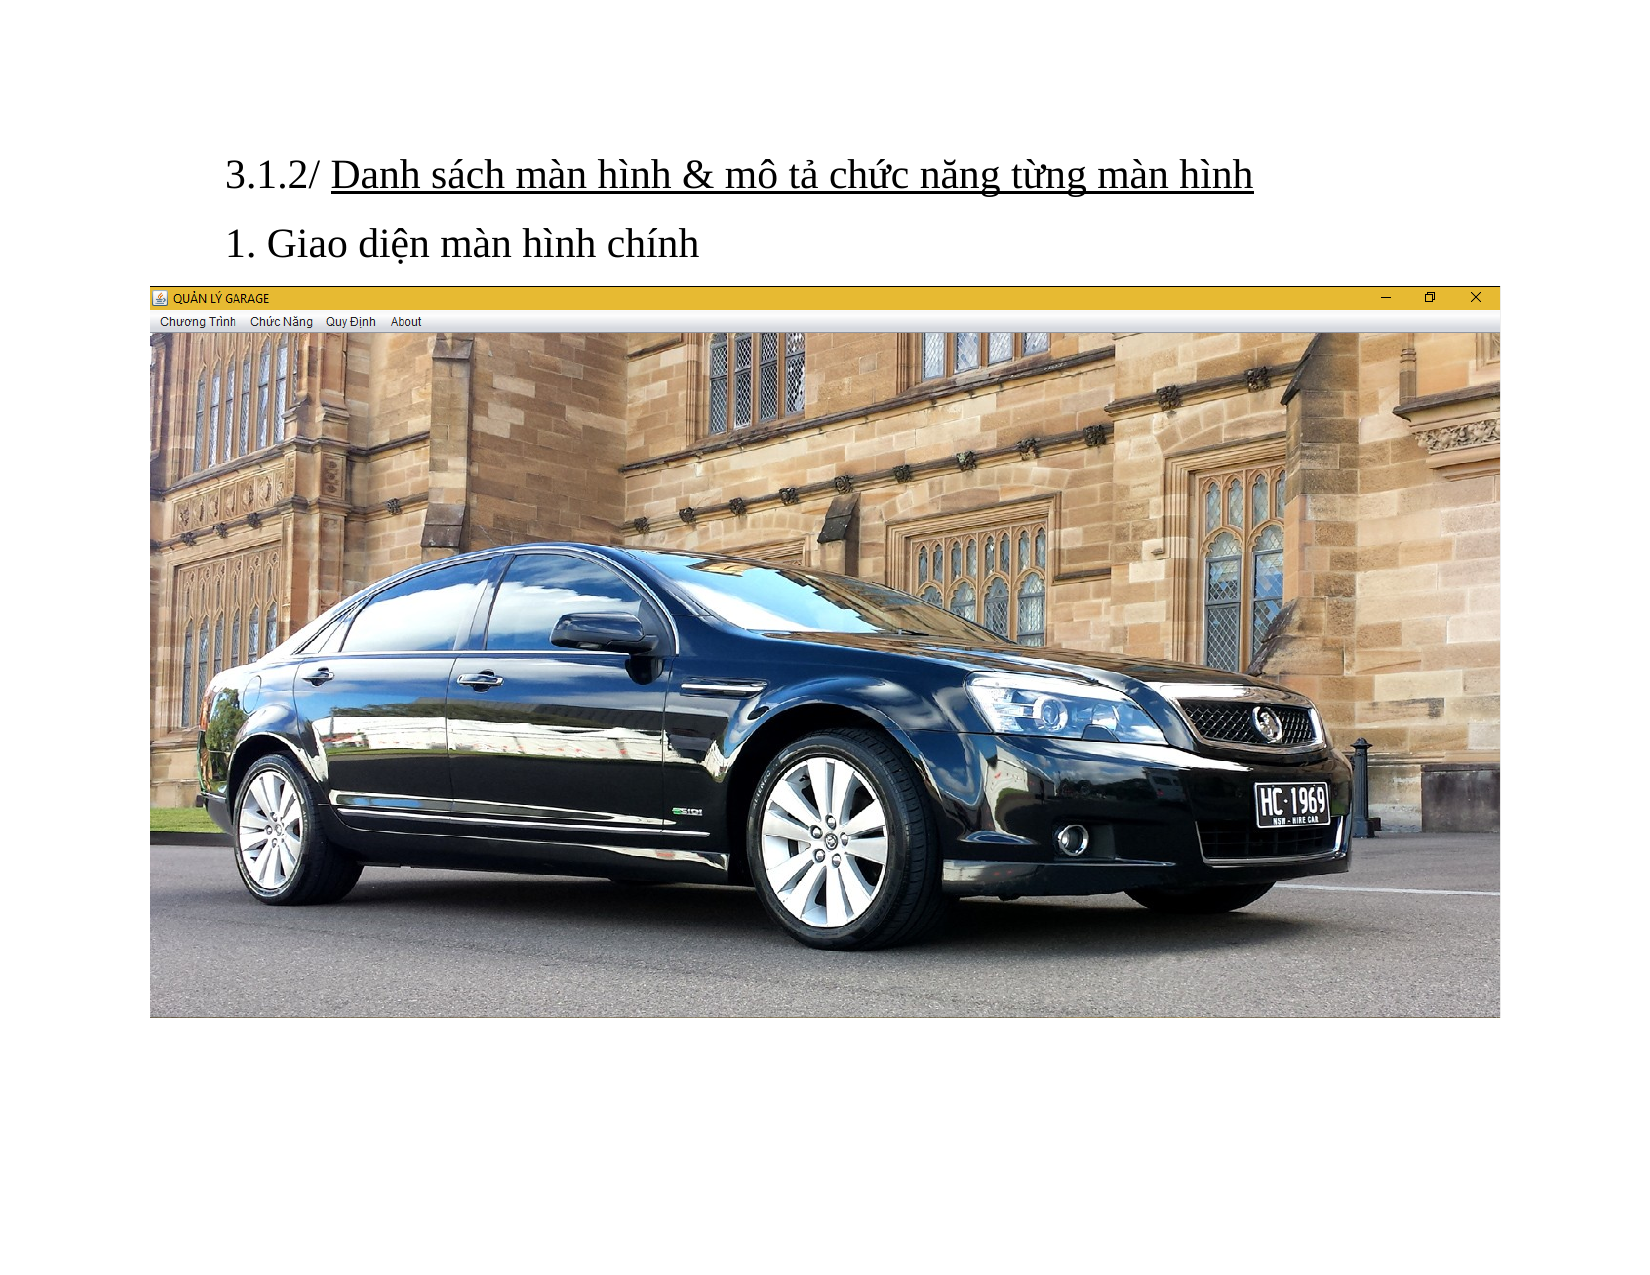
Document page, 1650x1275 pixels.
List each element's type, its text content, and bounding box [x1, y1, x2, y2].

picture [150, 286, 1500, 1018]
text 3.1.2/ Danh sách màn hình & mô tả chức năng từng màn hình [150, 150, 1500, 198]
text 1. Giao diện màn hình chính [150, 218, 1500, 266]
